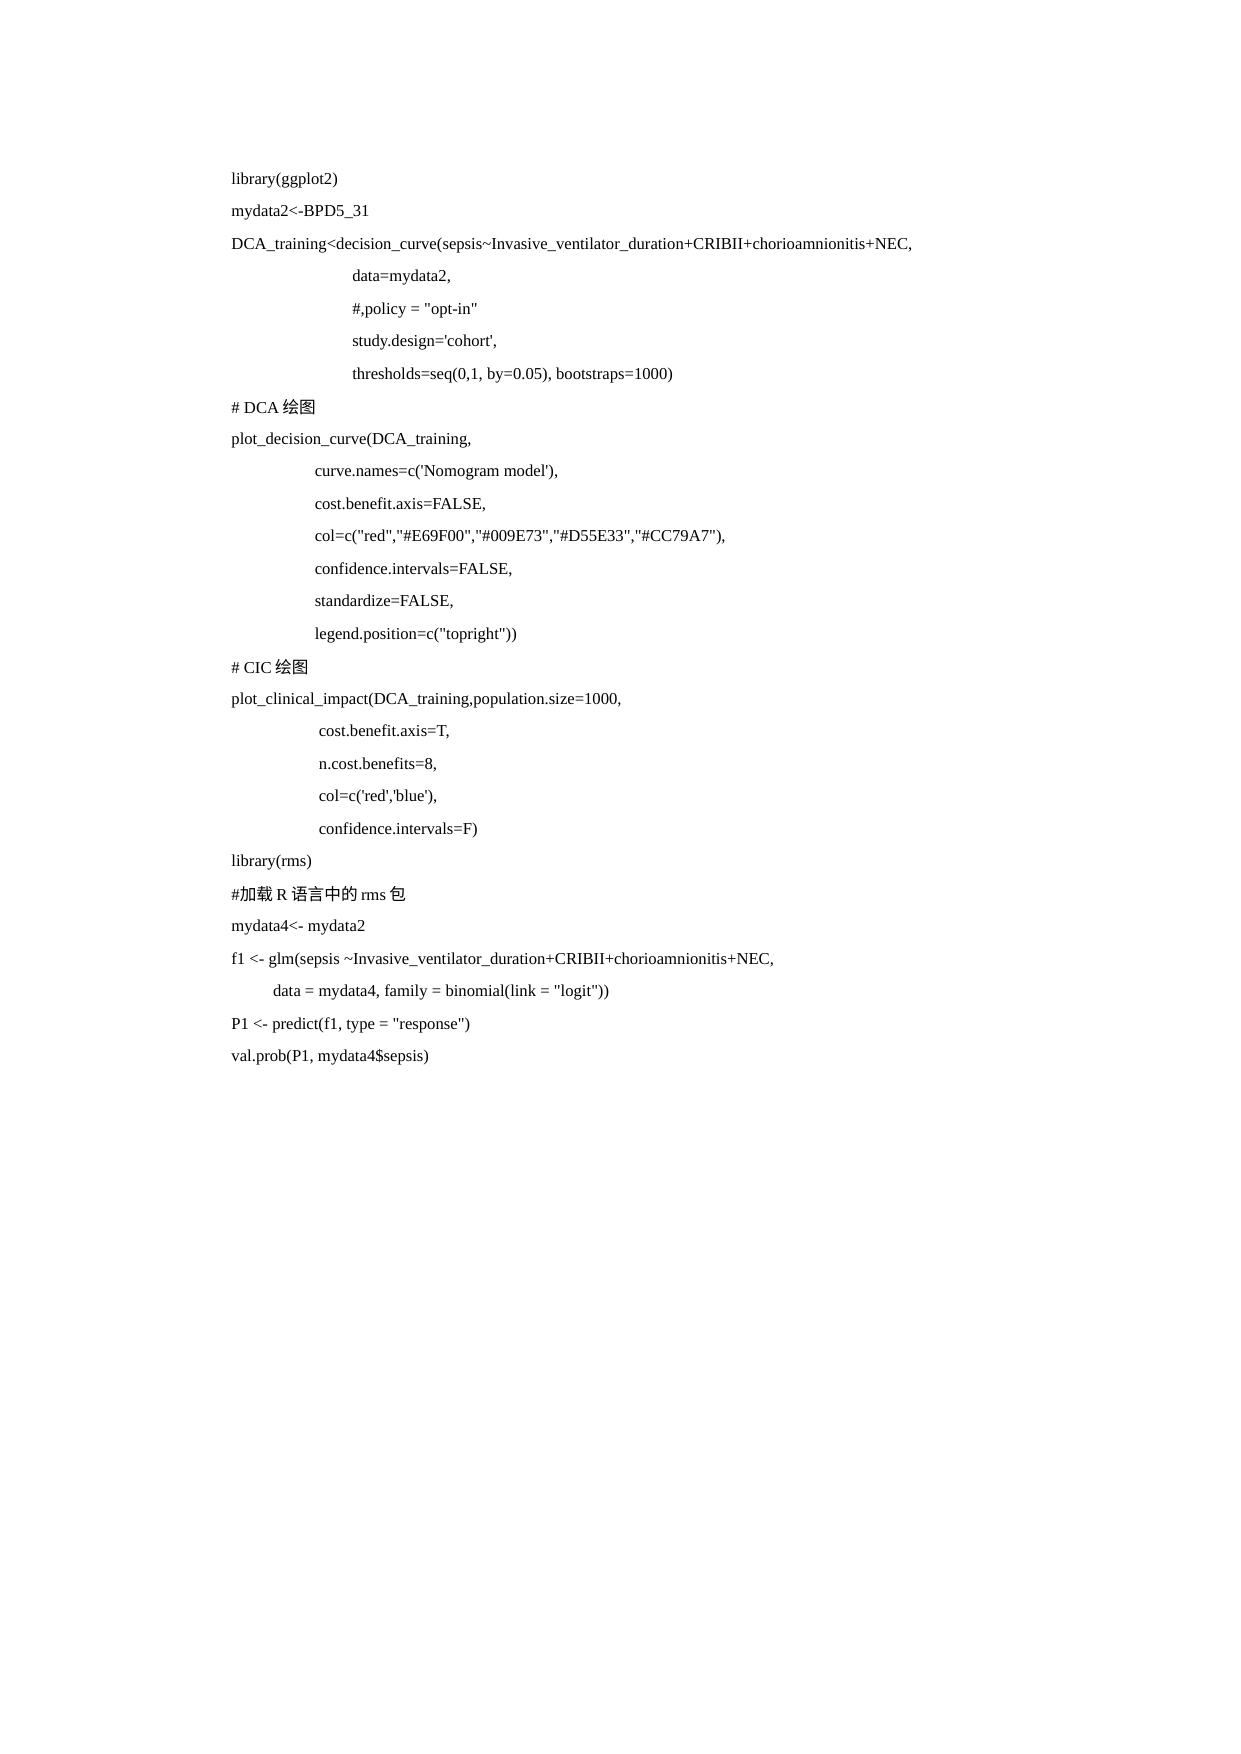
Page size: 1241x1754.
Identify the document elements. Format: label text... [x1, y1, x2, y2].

text plot_clinical_impact(DCA_training,population.size=1000, [187, 682, 1053, 714]
text col=c('red','blue'), [187, 779, 1053, 812]
text cost.benefit.axis=T, [187, 714, 1053, 747]
text mydata4<- mydata2 [187, 909, 1053, 942]
text library(rms) [187, 844, 1053, 877]
text legend.position=c("topright")) [187, 617, 1053, 649]
text data = mydata4, family = binomial(link = "logit")) [187, 974, 1053, 1007]
text #加载R语言中的rms包 [187, 877, 1053, 909]
text mydata2<-BPD5_31 [187, 194, 1053, 227]
text f1 <- glm(sepsis ~Invasive_ventilator_duration+CRIBII+chorioamnionitis+NEC, [187, 942, 1053, 974]
text standardize=FALSE, [187, 584, 1053, 617]
text cost.benefit.axis=FALSE, [187, 487, 1053, 519]
text #,policy = "opt-in" [187, 292, 1053, 324]
text thresholds=seq(0,1, by=0.05), bootstraps=1000) [187, 357, 1053, 389]
text library(ggplot2) [187, 162, 1053, 194]
text study.design='cohort', [187, 324, 1053, 357]
text n.cost.benefits=8, [187, 747, 1053, 779]
text data=mydata2, [187, 259, 1053, 292]
text # DCA绘图 [187, 389, 1053, 422]
text P1 <- predict(f1, type = "response") [187, 1007, 1053, 1039]
text # CIC绘图 [187, 649, 1053, 682]
text DCA_training<decision_curve(sepsis~Invasive_ventilator_duration+CRIBII+chorioamnionitis+NEC, [187, 227, 1053, 259]
text confidence.intervals=FALSE, [187, 552, 1053, 584]
text col=c("red","#E69F00","#009E73","#D55E33","#CC79A7"), [187, 519, 1053, 552]
text confidence.intervals=F) [187, 812, 1053, 844]
text val.prob(P1, mydata4$sepsis) [187, 1039, 1053, 1072]
text plot_decision_curve(DCA_training, [187, 422, 1053, 454]
text curve.names=c('Nomogram model'), [187, 454, 1053, 487]
